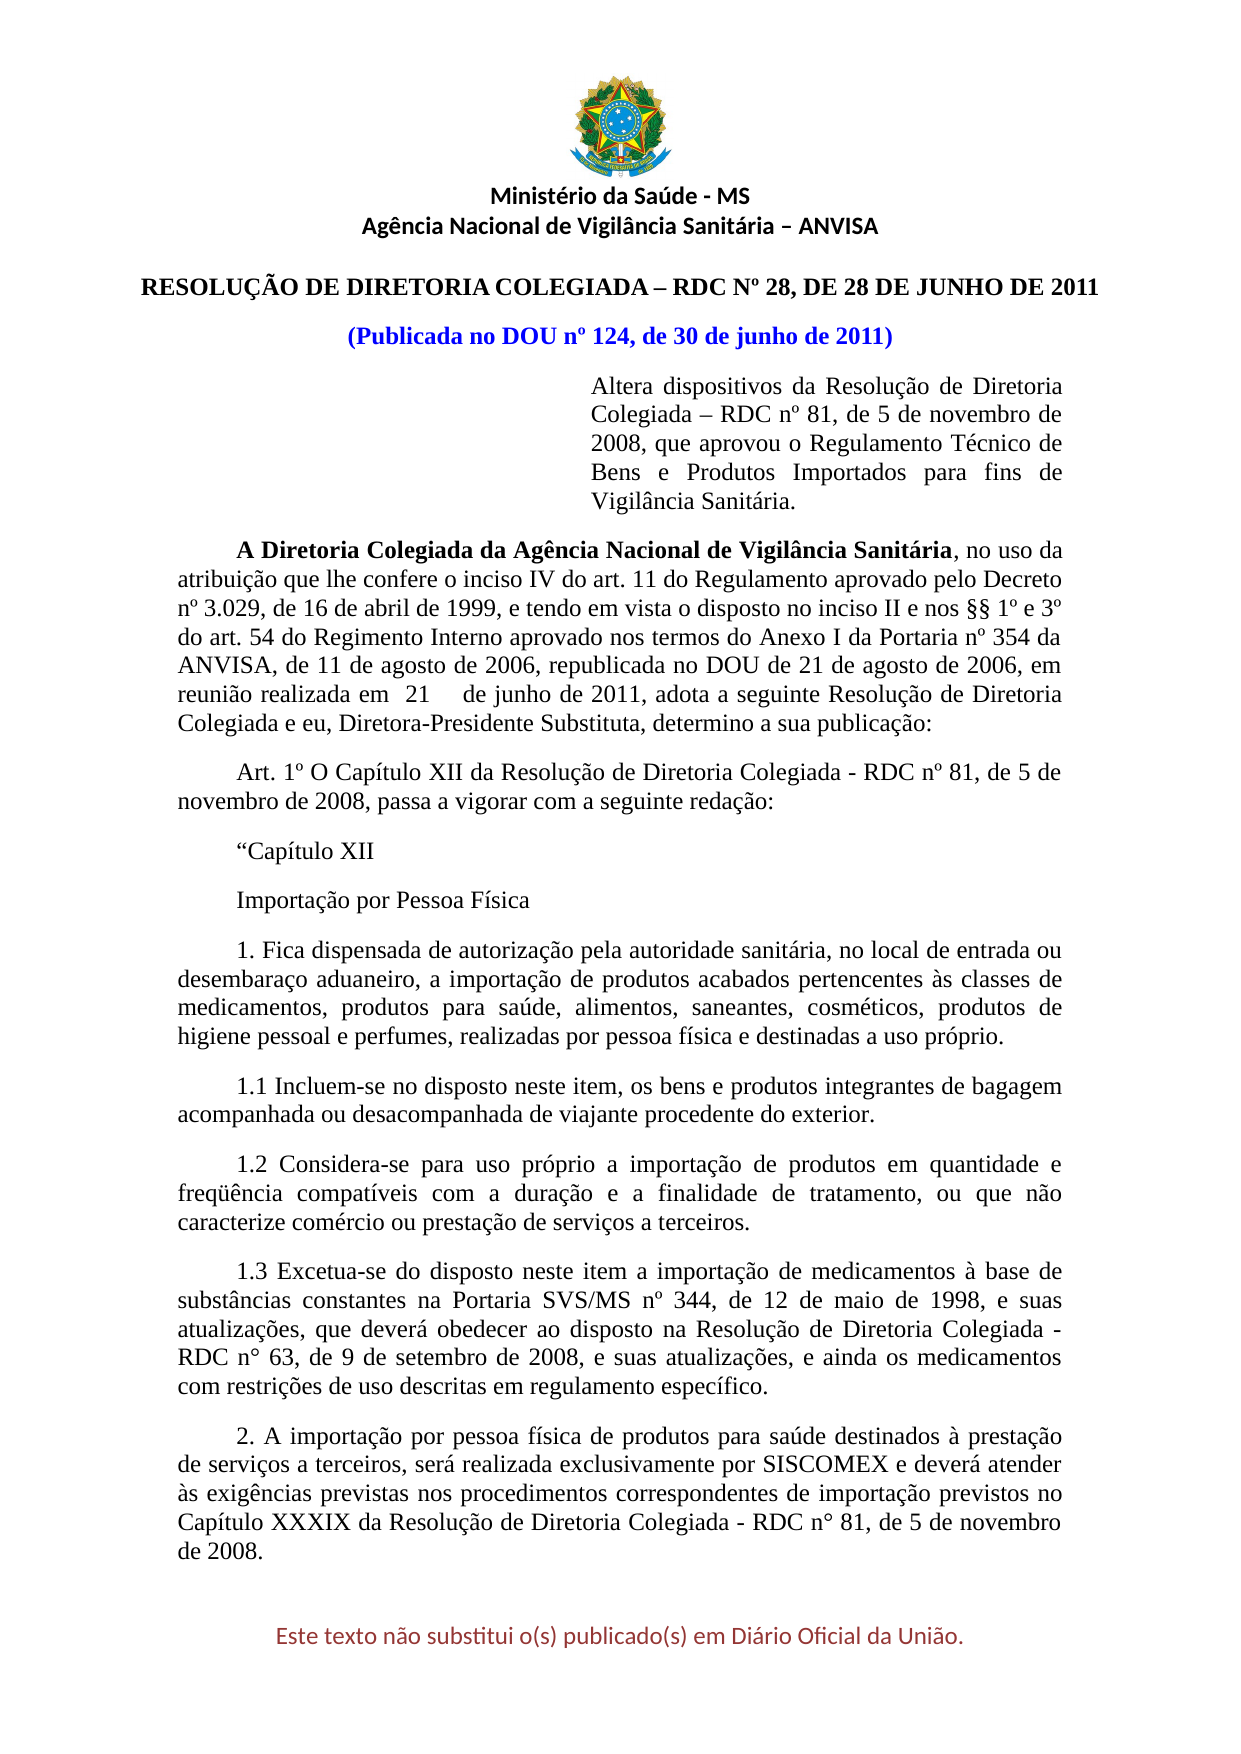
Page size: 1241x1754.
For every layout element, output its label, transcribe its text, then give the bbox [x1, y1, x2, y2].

subtitle (Publicada no DOU nº 124, de 30 de junho de 2011) [177, 321, 1063, 350]
text Importação por Pessoa Física [177, 885, 1063, 914]
text 1.1 Incluem-se no disposto neste item, os bens e produtos integrantes de bagagem acompanhada ou desacompanhada de viajante procedente do exterior. [177, 1071, 1063, 1128]
text 1. Fica dispensada de autorização pela autoridade sanitária, no local de entrada ou desembaraço aduaneiro, a importação de produtos acabados pertencentes às classes de medicamentos, produtos para saúde, alimentos, saneantes, cosméticos, produtos de higiene pessoal e perfumes, realizadas por pessoa física e destinadas a uso próprio. [177, 935, 1063, 1050]
text 1.2 Considera-se para uso próprio a importação de produtos em quantidade e freqüência compatíveis com a duração e a finalidade de tratamento, ou que não caracterize comércio ou prestação de serviços a terceiros. [177, 1149, 1063, 1235]
text 1.3 Excetua-se do disposto neste item a importação de medicamentos à base de substâncias constantes na Portaria SVS/MS nº 344, de 12 de maio de 1998, e suas atualizações, que deverá obedecer ao disposto na Resolução de Diretoria Colegiada - RDC n° 63, de 9 de setembro de 2008, e suas atualizações, e ainda os medicamentos com restrições de uso descritas em regulamento específico. [177, 1256, 1063, 1400]
picture [566, 73, 674, 180]
text A Diretoria Colegiada da Agência Nacional de Vigilância Sanitária, no uso da atribuição que lhe confere o inciso IV do art. 11 do Regulamento aprovado pelo Decreto nº 3.029, de 16 de abril de 1999, e tendo em vista o disposto no inciso II e nos §§ 1º e 3º do art. 54 do Regimento Interno aprovado nos termos do Anexo I da Portaria nº 354 da ANVISA, de 11 de agosto de 2006, republicada no DOU de 21 de agosto de 2006, em reunião realizada em 21 de junho de 2011, adota a seguinte Resolução de Diretoria Colegiada e eu, Diretora-Presidente Substituta, determino a sua publicação: [177, 535, 1063, 737]
text “Capítulo XII [177, 836, 1063, 864]
subtitle RESOLUÇÃO DE DIRETORIA COLEGIADA – RDC Nº 28, DE 28 DE JUNHO DE 2011 [118, 272, 1122, 300]
text Art. 1º O Capítulo XII da Resolução de Diretoria Colegiada - RDC nº 81, de 5 de novembro de 2008, passa a vigorar com a seguinte redação: [177, 757, 1063, 815]
text Altera dispositivos da Resolução de Diretoria Colegiada – RDC nº 81, de 5 de novembro de 2008, que aprovou o Regulamento Técnico de Bens e Produtos Importados para fins de Vigilância Sanitária. [591, 371, 1063, 514]
text importação por pessoa física de produtos para saúde destinados à prestação de serviços a terceiros, será realizada exclusivamente por SISCOMEX e deverá atender às exigências previstas nos procedimentos correspondentes de importação previstos no Capítulo XXXIX da Resolução de Diretoria Colegiada - RDC n° 81, de 5 de novembro de 2008. [177, 1421, 1063, 1564]
